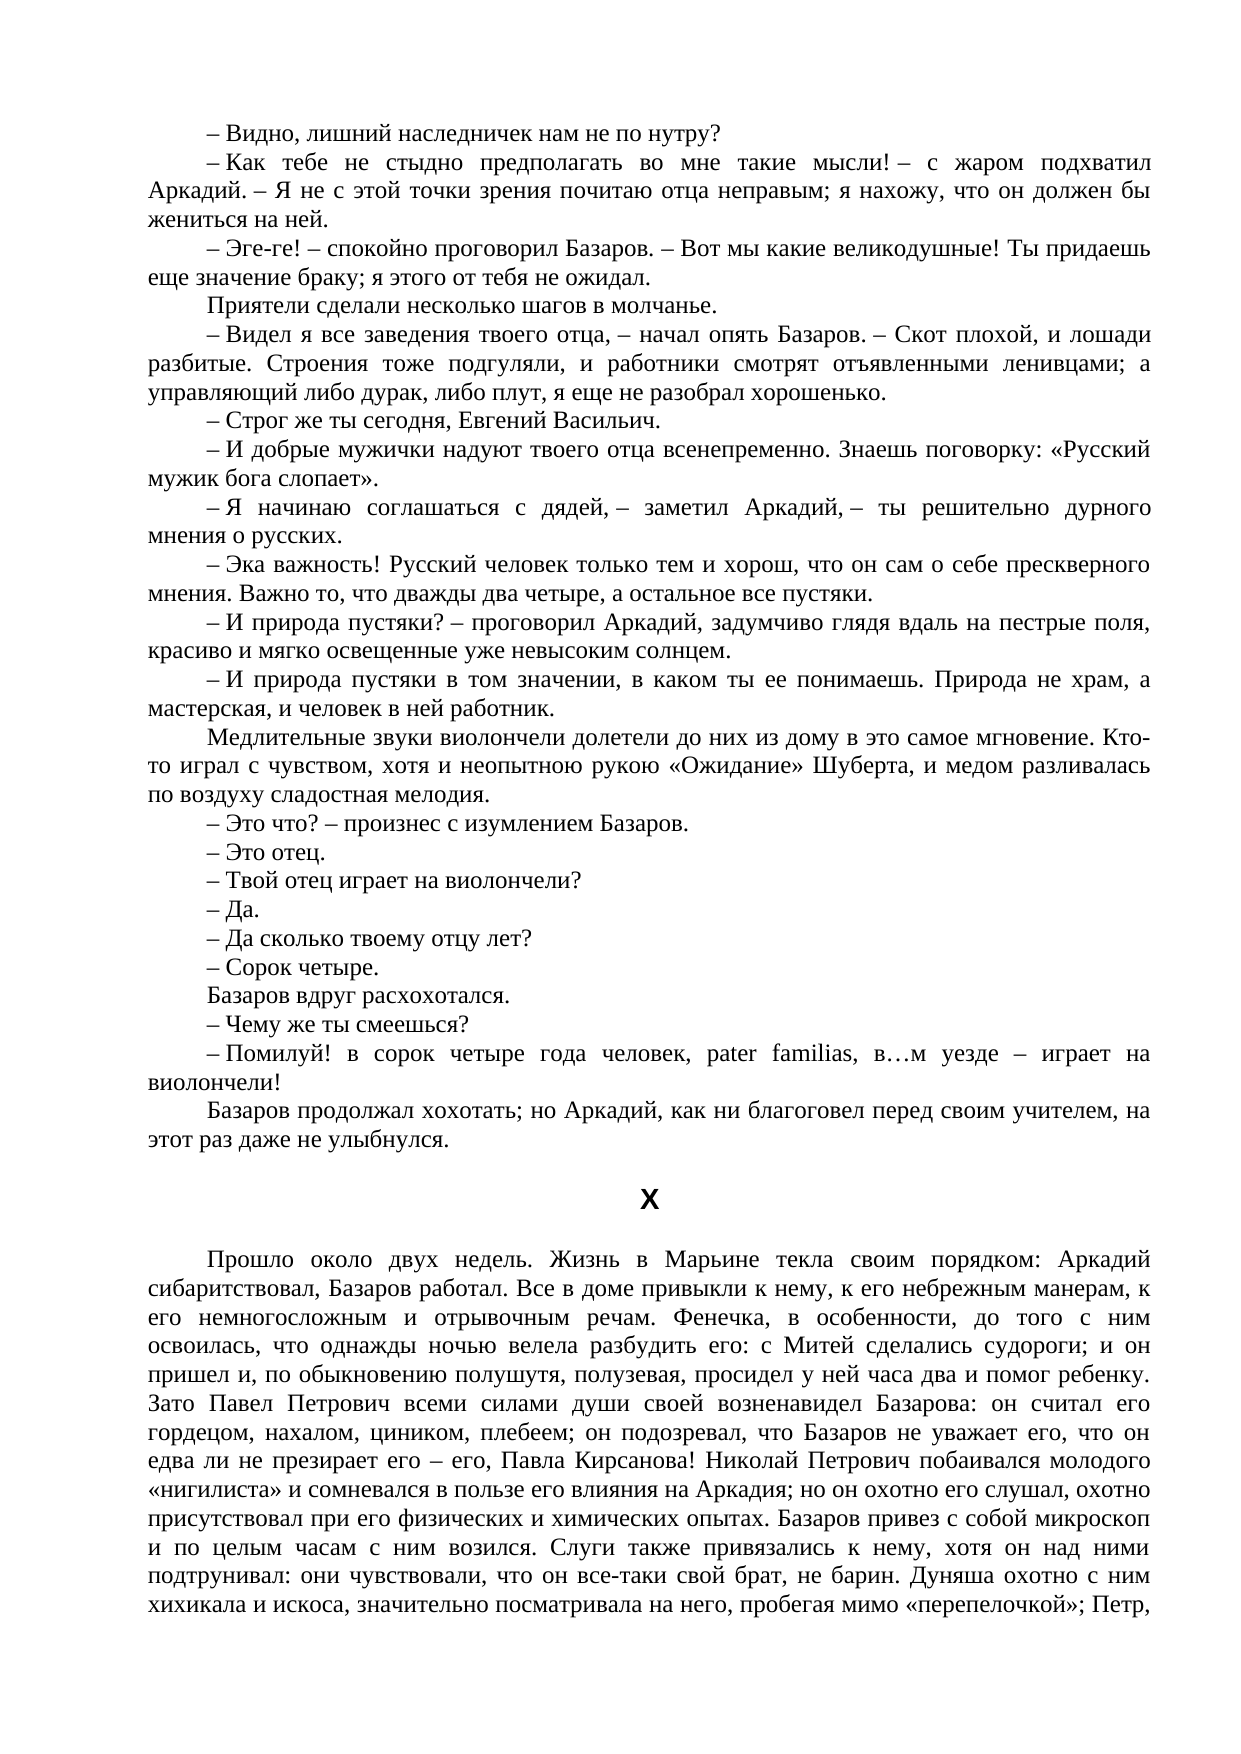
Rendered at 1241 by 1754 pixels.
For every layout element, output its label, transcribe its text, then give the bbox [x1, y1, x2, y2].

text – Да. [148, 894, 1152, 923]
text – Видел я все заведения твоего отца, – начал опять Базаров. – Скот плохой, и лошади разбитые. Строения тоже подгуляли, и работники смотрят отъявленными ленивцами; а управляющий либо дурак, либо плут, я еще не разобрал хорошенько. [148, 319, 1152, 406]
text – И природа пустяки в том значении, в каком ты ее понимаешь. Природа не храм, а мастерская, и человек в ней работник. [148, 664, 1152, 722]
text – Как тебе не стыдно предполагать во мне такие мысли! – с жаром подхватил Аркадий. – Я не с этой точки зрения почитаю отца неправым; я нахожу, что он должен бы жениться на ней. [148, 147, 1152, 233]
text – Строг же ты сегодня, Евгений Васильич. [148, 406, 1152, 434]
text – И добрые мужички надуют твоего отца всенепременно. Знаешь поговорку: «Русский мужик бога слопает». [148, 434, 1152, 492]
text Приятели сделали несколько шагов в молчанье. [148, 291, 1152, 319]
text – Это отец. [148, 837, 1152, 866]
text – Да сколько твоему отцу лет? [148, 923, 1152, 952]
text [148, 1244, 1152, 1618]
subtitle X [148, 1182, 1152, 1215]
text – Я начинаю соглашаться с дядей, – заметил Аркадий, – ты решительно дурного мнения о русских. [148, 492, 1152, 549]
text – Это что? – произнес с изумлением Базаров. [148, 808, 1152, 837]
text – Сорок четыре. [148, 952, 1152, 981]
text – И природа пустяки? – проговорил Аркадий, задумчиво глядя вдаль на пестрые поля, красиво и мягко освещенные уже невысоким солнцем. [148, 607, 1152, 664]
text – Чему же ты смеешься? [148, 1009, 1152, 1038]
text – Эге-ге! – спокойно проговорил Базаров. – Вот мы какие великодушные! Ты придаешь еще значение браку; я этого от тебя не ожидал. [148, 233, 1152, 291]
text – Твой отец играет на виолончели? [148, 866, 1152, 894]
text – Эка важность! Русский человек только тем и хорош, что он сам о себе прескверного мнения. Важно то, что дважды два четыре, а остальное все пустяки. [148, 549, 1152, 607]
text – Видно, лишний наследничек нам не по нутру? [148, 118, 1152, 147]
text – Помилуй! в сорок четыре года человек, pater familias, в…м уезде – играет на виолончели! [148, 1038, 1152, 1096]
text Базаров продолжал хохотать; но Аркадий, как ни благоговел перед своим учителем, на этот раз даже не улыбнулся. [148, 1096, 1152, 1153]
text Базаров вдруг расхохотался. [148, 981, 1152, 1009]
text Медлительные звуки виолончели долетели до них из дому в это самое мгновение. Кто-то играл с чувством, хотя и неопытною рукою «Ожидание» Шуберта, и медом разливалась по воздуху сладостная мелодия. [148, 722, 1152, 808]
